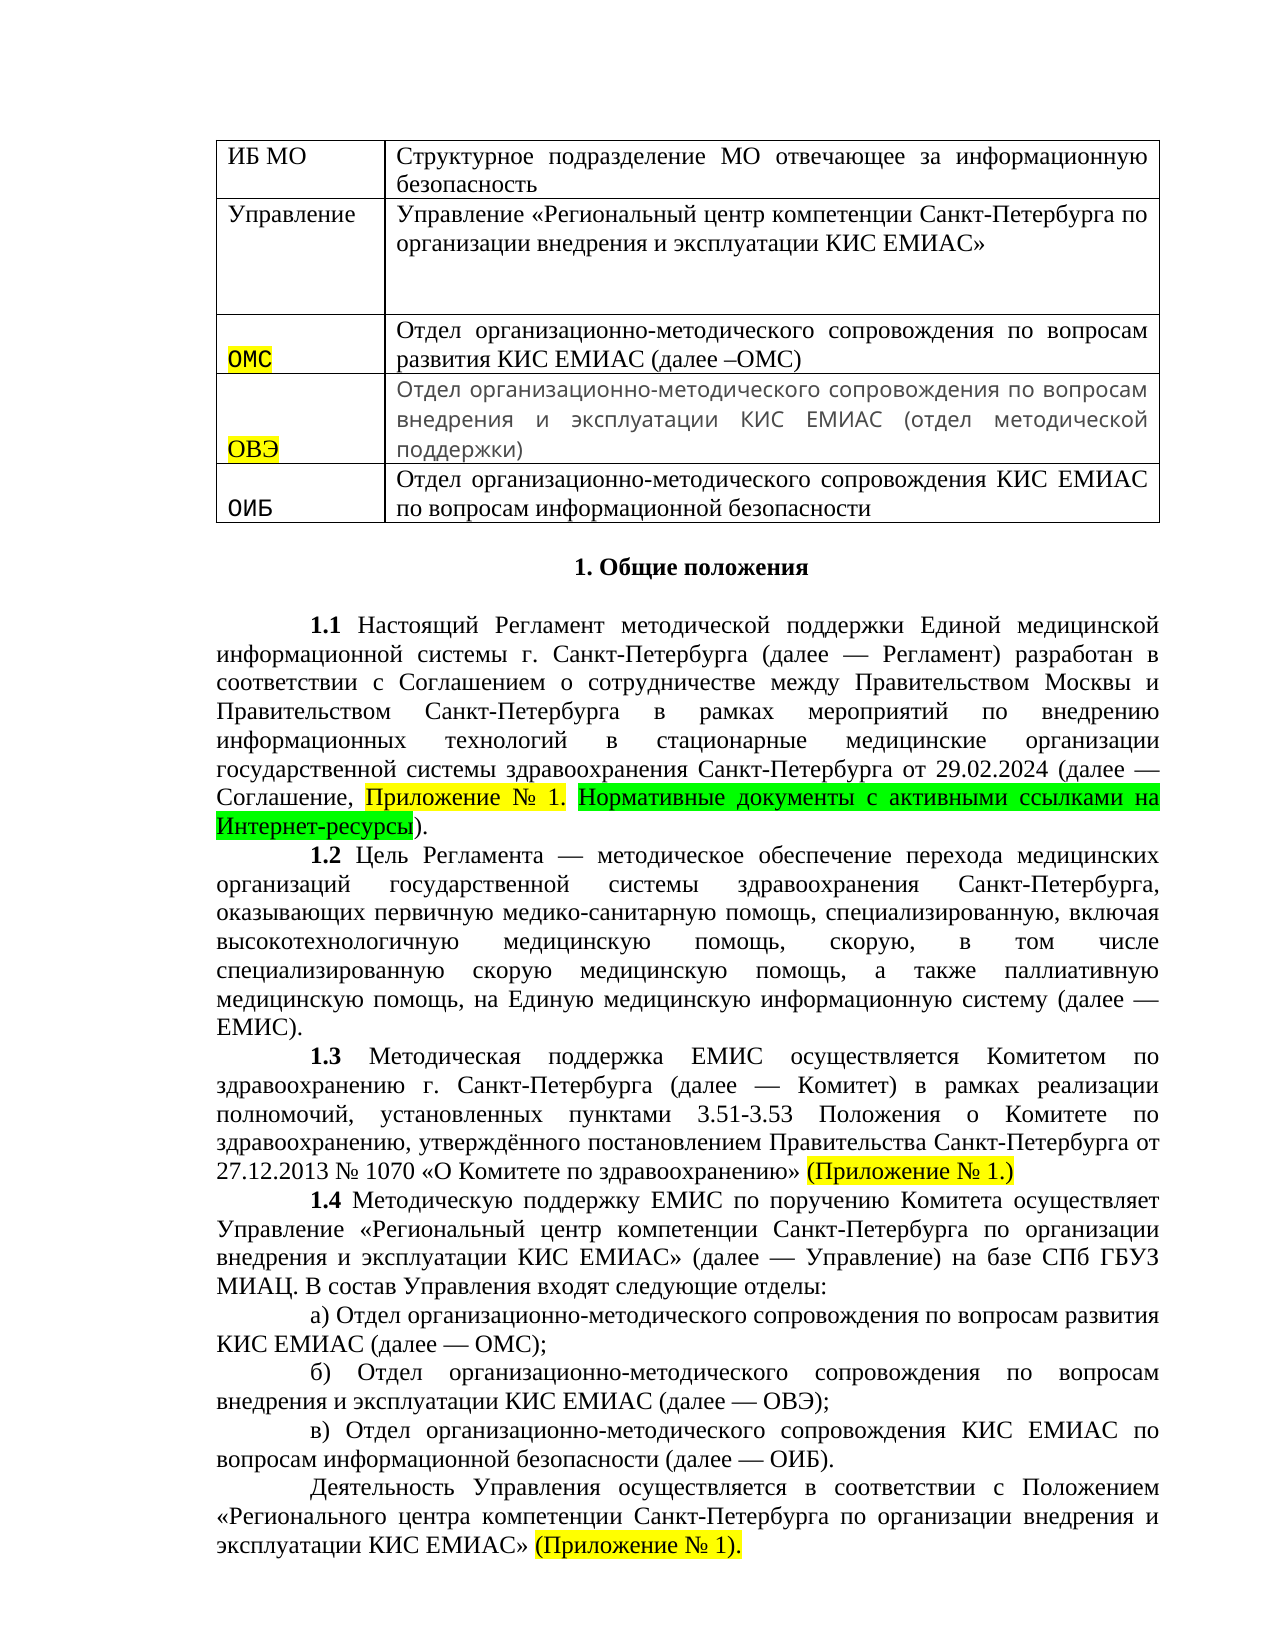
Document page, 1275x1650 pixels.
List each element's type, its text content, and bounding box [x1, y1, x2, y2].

text 1.2 Цель Регламента — методическое обеспечение перехода медицинских организаций государственной системы здравоохранения Санкт-Петербурга, оказывающих первичную медико-санитарную помощь, специализированную, включая высокотехнологичную медицинскую помощь, скорую, в том числе специализированную скорую медицинскую помощь, а также паллиативную медицинскую помощь, на Единую медицинскую информационную систему (далее — ЕМИС). [216, 840, 1160, 1041]
table_cell Отдел организационно-методического сопровождения по вопросам внедрения и эксплуатации КИС ЕМИАС (отдел методической поддержки) [386, 374, 1159, 463]
table_cell ОИБ [217, 464, 384, 522]
text 1.4 Методическую поддержку ЕМИС по поручению Комитета осуществляет Управление «Региональный центр компетенции Санкт-Петербурга по организации внедрения и эксплуатации КИС ЕМИАС» (далее — Управление) на базе СПб ГБУЗ МИАЦ. В состав Управления входят следующие отделы: [216, 1185, 1160, 1300]
table_cell Структурное подразделение МО отвечающее за информационную безопасность [386, 141, 1159, 198]
table_cell Управление [217, 199, 384, 314]
table_cell Отдел организационно-методического сопровождения КИС ЕМИАС по вопросам информационной безопасности [386, 464, 1159, 522]
text а) Отдел организационно-методического сопровождения по вопросам развития КИС ЕМИАС (далее — ОМС); [216, 1300, 1160, 1357]
text в) Отдел организационно-методического сопровождения КИС ЕМИАС по вопросам информационной безопасности (далее — ОИБ). [216, 1415, 1160, 1472]
table_cell Управление «Региональный центр компетенции Санкт-Петербурга по организации внедрения и эксплуатации КИС ЕМИАС» [386, 199, 1159, 314]
table_cell ОМС [217, 315, 384, 373]
table_cell Отдел организационно-методического сопровождения по вопросам развития КИС ЕМИАС (далее –ОМС) [386, 315, 1159, 373]
text 1. Общие положения [216, 552, 1160, 581]
text 1.1 Настоящий Регламент методической поддержки Единой медицинской информационной системы г. Санкт-Петербурга (далее — Регламент) разработан в соответствии с Соглашением о сотрудничестве между Правительством Москвы и Правительством Санкт-Петербурга в рамках мероприятий по внедрению информационных технологий в стационарные медицинские организации государственной системы здравоохранения Санкт-Петербурга от 29.02.2024 (далее — Соглашение, Приложение № 1. Нормативные документы с активными ссылками на Интернет-ресурсы). [216, 610, 1160, 840]
table_cell ИБ МО [217, 141, 384, 198]
table_cell ОВЭ [217, 374, 384, 463]
text 1.3 Методическая поддержка ЕМИС осуществляется Комитетом по здравоохранению г. Санкт-Петербурга (далее — Комитет) в рамках реализации полномочий, установленных пунктами 3.51-3.53 Положения о Комитете по здравоохранению, утверждённого постановлением Правительства Санкт-Петербурга от 27.12.2013 № 1070 «О Комитете по здравоохранению» (Приложение № 1.) [216, 1041, 1160, 1185]
text б) Отдел организационно-методического сопровождения по вопросам внедрения и эксплуатации КИС ЕМИАС (далее — ОВЭ); [216, 1357, 1160, 1415]
text Деятельность Управления осуществляется в соответствии с Положением «Регионального центра компетенции Санкт-Петербурга по организации внедрения и эксплуатации КИС ЕМИАС» (Приложение № 1). [216, 1472, 1160, 1559]
